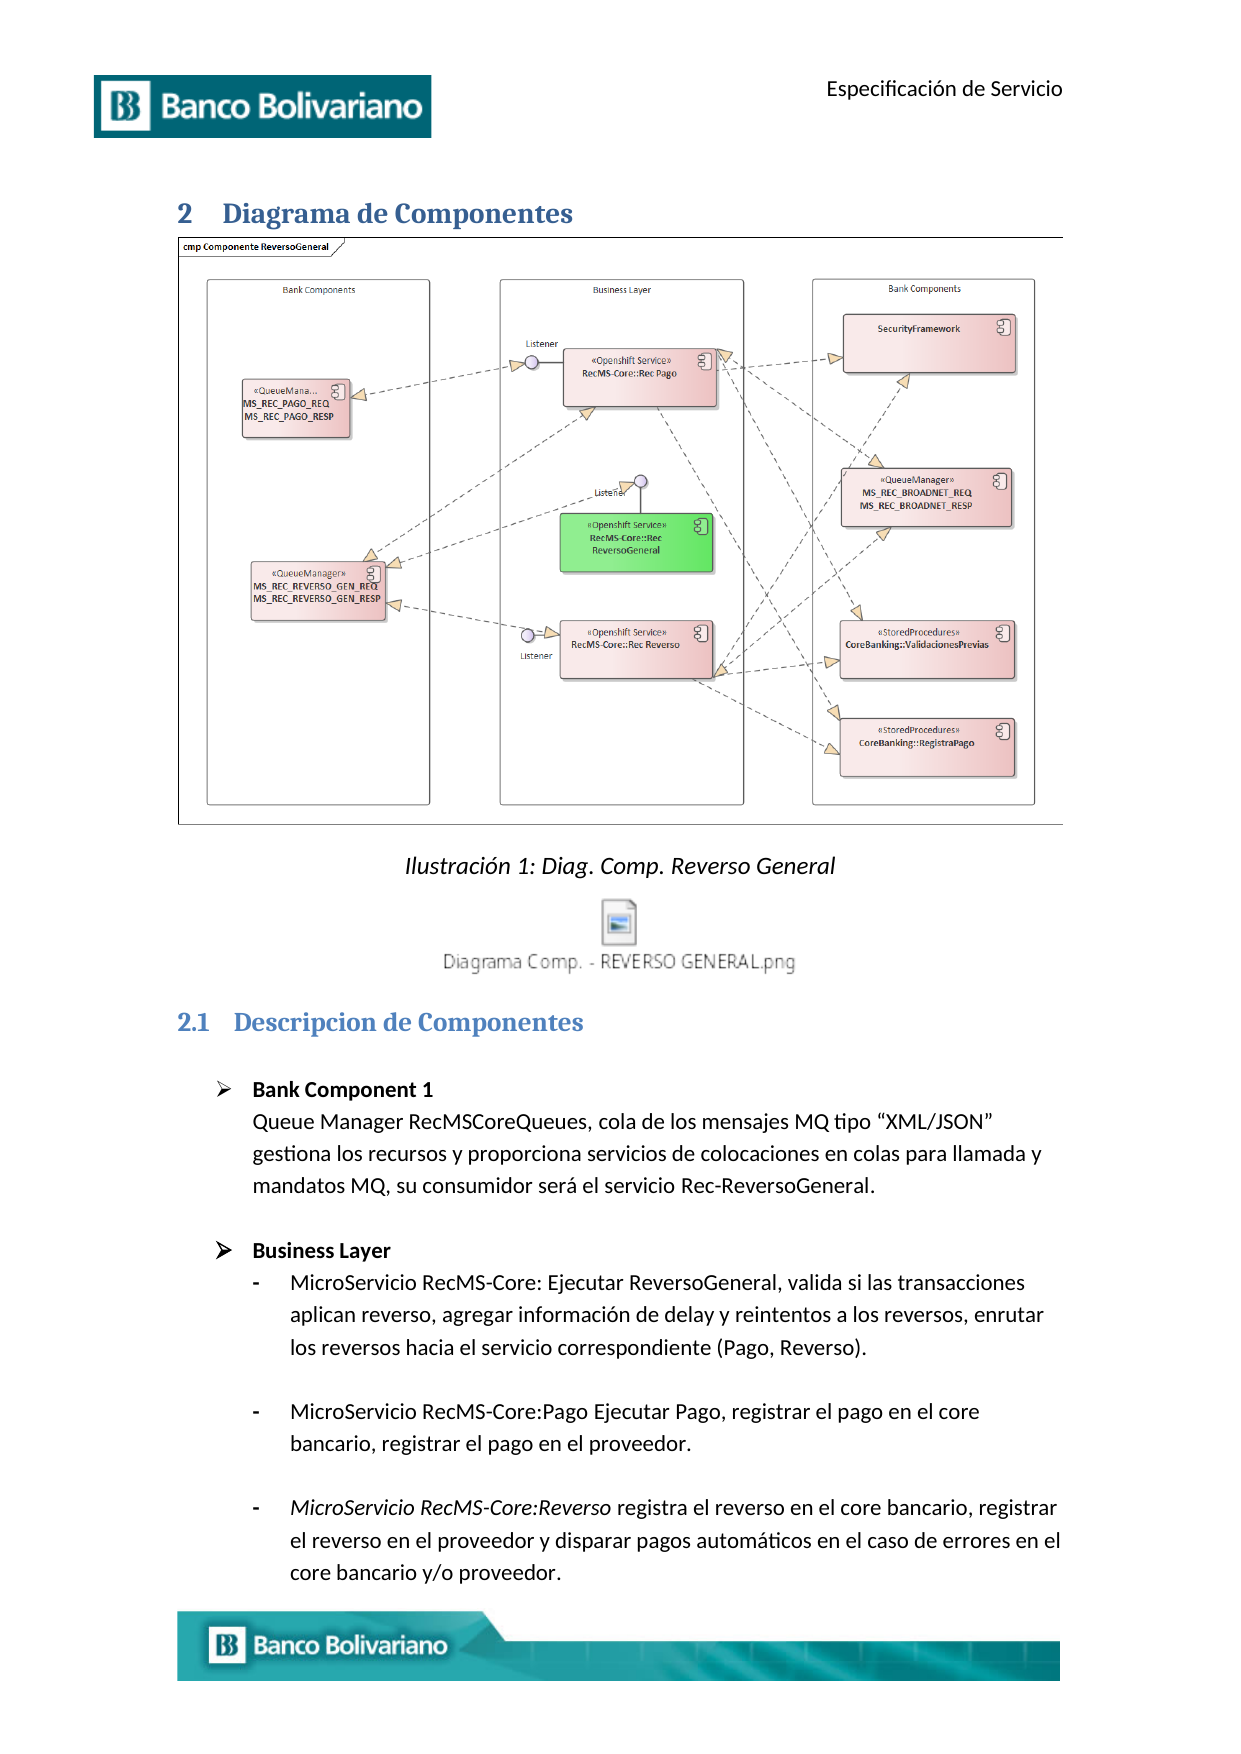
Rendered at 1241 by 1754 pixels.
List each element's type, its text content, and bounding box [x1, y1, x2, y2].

picture [93, 75, 432, 138]
list Business Layer [215, 1236, 1063, 1264]
picture [177, 236, 1063, 825]
subtitle Descripcion de Componentes [177, 1007, 1063, 1038]
list MicroServicio RecMS-Core:Reverso registra el reverso en el core bancario, registrar el reverso en el proveedor y disparar pagos automáticos en el caso de errores en el core bancario y/o proveedor. [252, 1493, 1063, 1586]
text Ilustración 1: Diag. Comp. Reverso General [177, 850, 1063, 881]
picture [177, 1608, 1060, 1681]
list MicroServicio RecMS-Core:Pago Ejecutar Pago, registrar el pago en el core bancario, registrar el pago en el proveedor. [252, 1397, 1063, 1457]
subtitle Diagrama de Componentes [177, 198, 1063, 231]
list Queue Manager RecMSCoreQueues, cola de los mensajes MQ tipo “XML/JSON” gestiona los recursos y proporciona servicios de colocaciones en colas para llamada y mandatos MQ, su consumidor será el servicio Rec-ReversoGeneral. [252, 1107, 1063, 1200]
list Bank Component 1 [215, 1075, 1063, 1103]
list MicroServicio RecMS-Core: Ejecutar ReversoGeneral, valida si las transacciones aplican reverso, agregar información de delay y reintentos a los reversos, enrutar los reversos hacia el servicio correspondiente (Pago, Reverso). [252, 1268, 1063, 1361]
